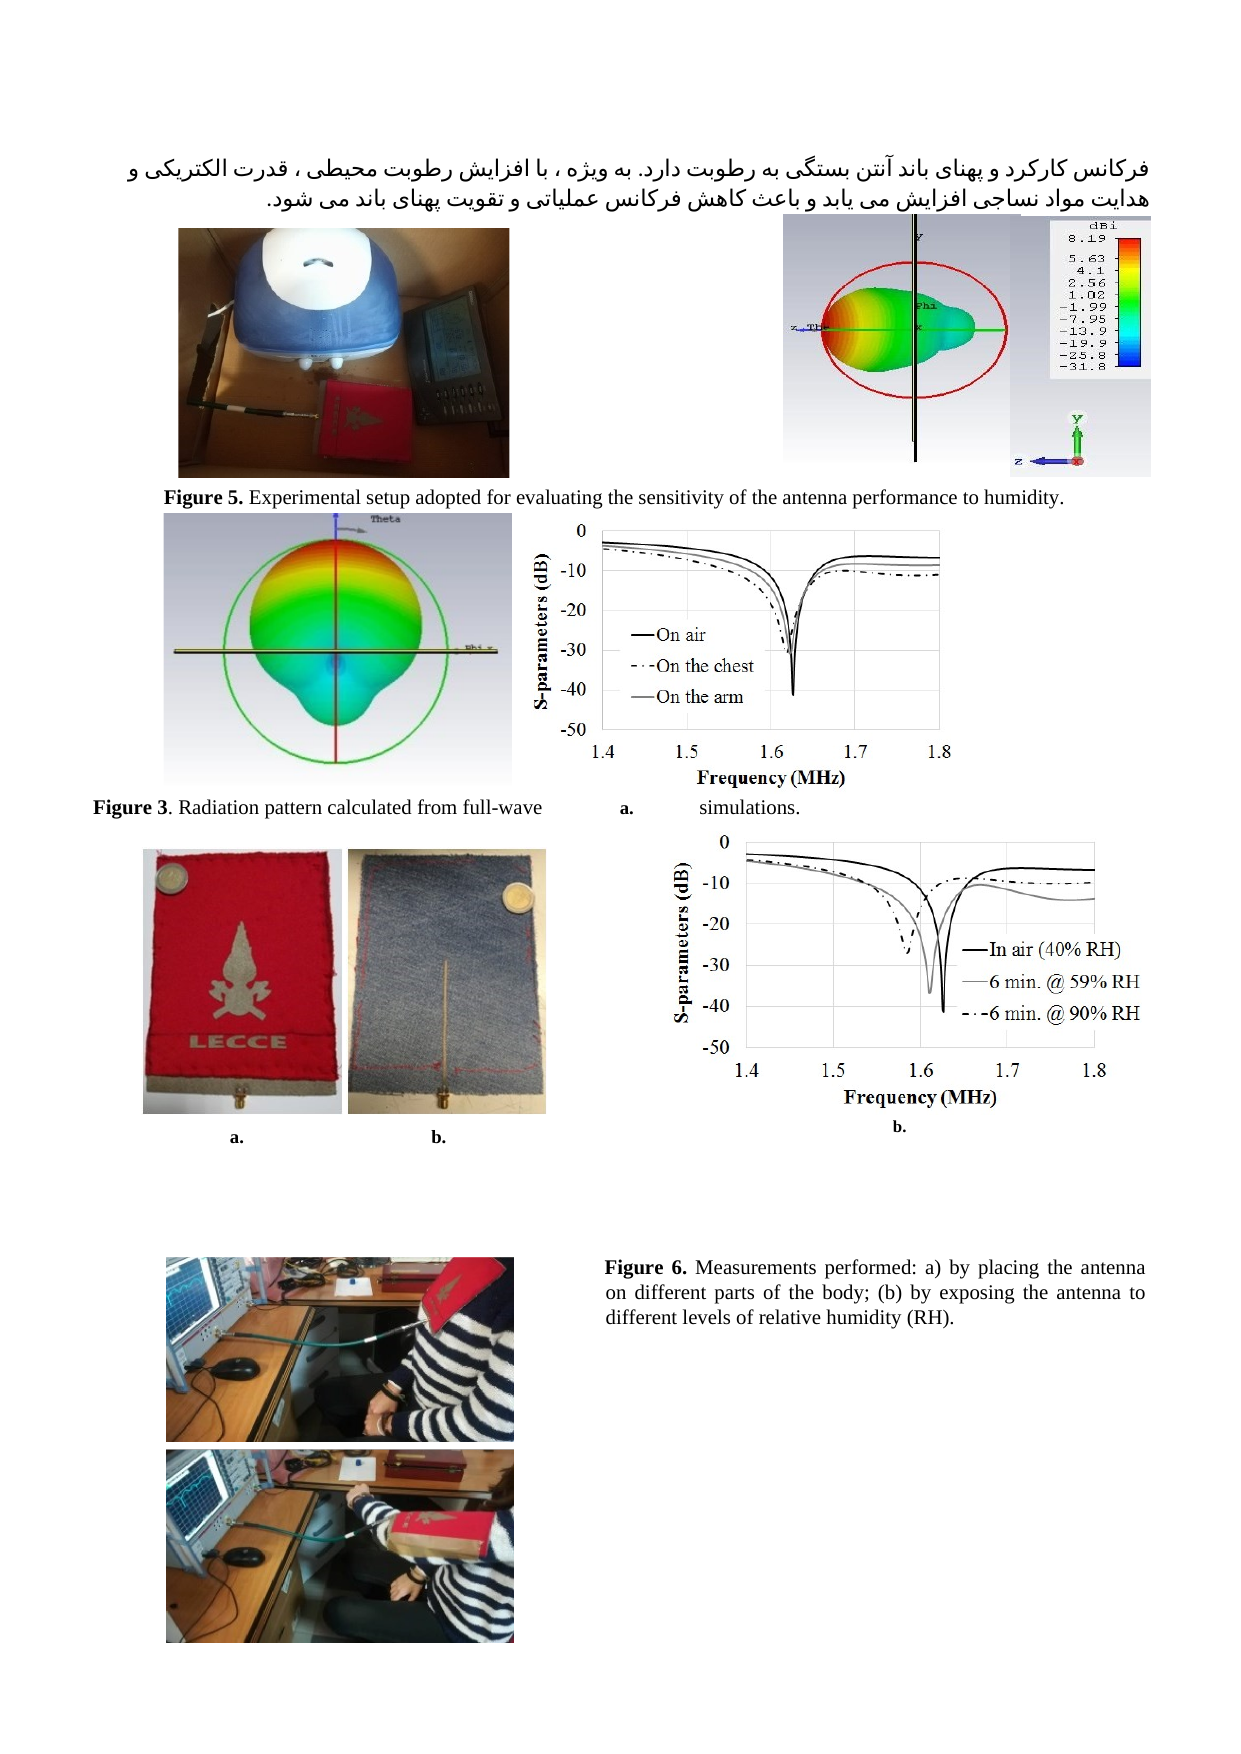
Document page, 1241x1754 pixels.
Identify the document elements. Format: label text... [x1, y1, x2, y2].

text a. b. b. [94, 1117, 1151, 1150]
picture [178, 228, 510, 478]
text Figure 6. Measurements performed: a) by placing the antenna on different parts of the body; (b) by exposing the antenna to different levels of relative humidity (RH). [166, 1255, 1146, 1329]
picture [530, 521, 960, 794]
picture [346, 847, 547, 1115]
picture [165, 1256, 514, 1442]
picture [165, 1449, 514, 1643]
text Figure 5. Experimental setup adopted for evaluating the sensitivity of the antenna performance to humidity. [163, 485, 1146, 509]
picture [783, 214, 1151, 477]
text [94, 154, 1151, 483]
text Figure 3. Radiation pattern calculated from full-wave a. simulations. [93, 795, 1146, 819]
picture [668, 831, 1142, 1115]
picture [163, 513, 512, 790]
picture [141, 847, 343, 1115]
